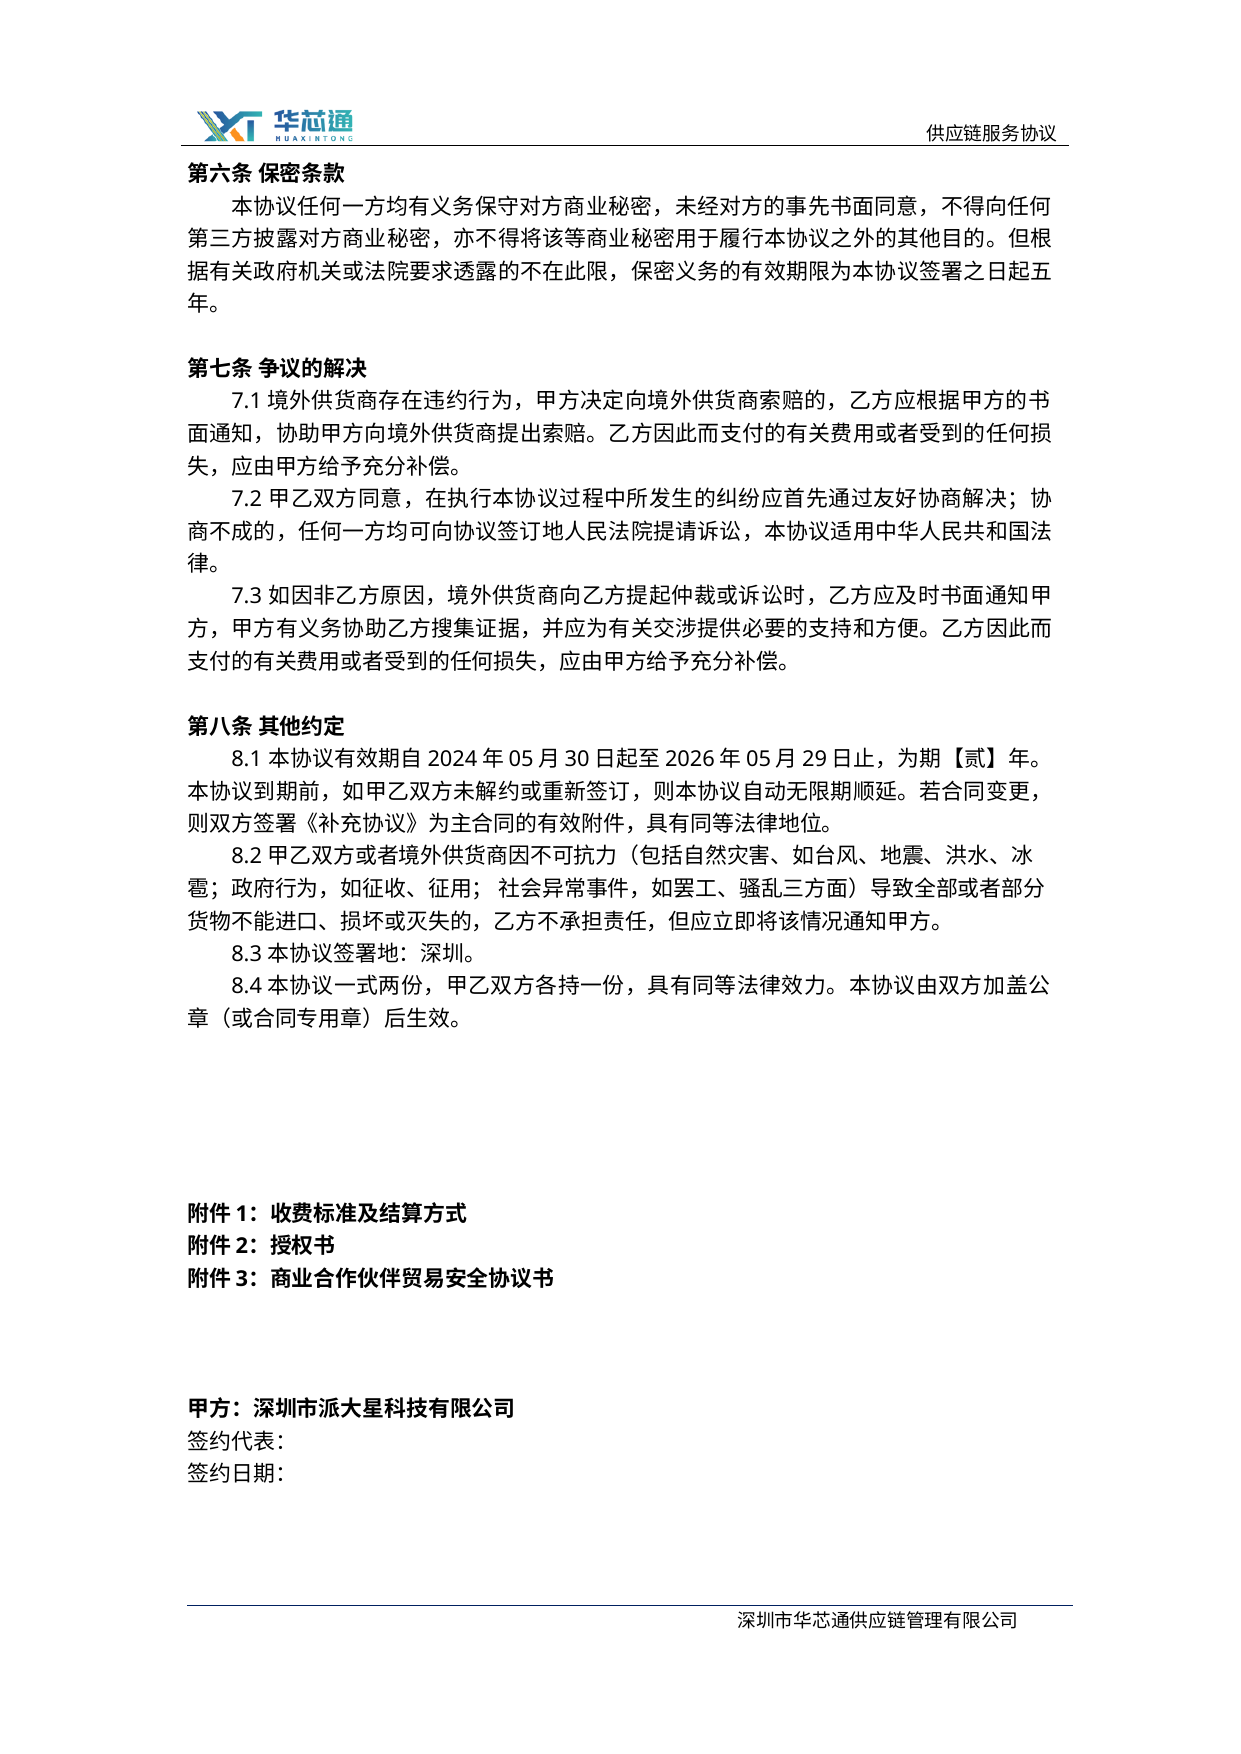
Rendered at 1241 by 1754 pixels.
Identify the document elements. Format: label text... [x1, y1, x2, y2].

text 8.3 本协议签署地：深圳。 [187, 936, 1053, 968]
text 第八条 其他约定 [187, 708, 1053, 741]
text 附件2：授权书 [187, 1228, 1053, 1261]
text 8.4本协议一式两份，甲乙双方各持一份，具有同等法律效力。本协议由双方加盖公章（或合同专用章）后生效。 [187, 968, 1053, 1033]
text 甲方：深圳市派大星科技有限公司 [187, 1391, 1053, 1423]
text 签约代表： [187, 1423, 1053, 1456]
text 7.2 甲乙双方同意，在执行本协议过程中所发生的纠纷应首先通过友好协商解决；协商不成的，任何一方均可向协议签订地人民法院提请诉讼，本协议适用中华人民共和国法律。 [187, 481, 1053, 578]
text 7.1境外供货商存在违约行为，甲方决定向境外供货商索赔的，乙方应根据甲方的书面通知，协助甲方向境外供货商提出索赔。乙方因此而支付的有关费用或者受到的任何损失，应由甲方给予充分补偿。 [187, 383, 1053, 481]
text 8.2 甲乙双方或者境外供货商因不可抗力（包括自然灾害、如台风、地震、洪水、冰雹；政府行为，如征收、征用； 社会异常事件，如罢工、骚乱三方面）导致全部或者部分货物不能进口、损坏或灭失的，乙方不承担责任，但应立即将该情况通知甲方。 [187, 838, 1053, 936]
text 签约日期： [187, 1456, 1053, 1488]
text 附件1：收费标准及结算方式 [187, 1196, 1053, 1228]
text 附件3：商业合作伙伴贸易安全协议书 [187, 1261, 1053, 1293]
text 8.1 本协议有效期自2024年05月30日起至2026年05月29日止，为期【贰】年。本协议到期前，如甲乙双方未解约或重新签订，则本协议自动无限期顺延。若合同变更，则双方签署《补充协议》为主合同的有效附件，具有同等法律地位。 [187, 741, 1053, 838]
picture [197, 105, 356, 146]
text 7.3 如因非乙方原因，境外供货商向乙方提起仲裁或诉讼时，乙方应及时书面通知甲方，甲方有义务协助乙方搜集证据，并应为有关交涉提供必要的支持和方便。乙方因此而支付的有关费用或者受到的任何损失，应由甲方给予充分补偿。 [187, 578, 1053, 676]
text 第六条 保密条款 [187, 156, 1053, 188]
text 第七条 争议的解决 [187, 351, 1053, 383]
text 本协议任何一方均有义务保守对方商业秘密，未经对方的事先书面同意，不得向任何第三方披露对方商业秘密，亦不得将该等商业秘密用于履行本协议之外的其他目的。但根据有关政府机关或法院要求透露的不在此限，保密义务的有效期限为本协议签署之日起五年。 [187, 188, 1053, 318]
